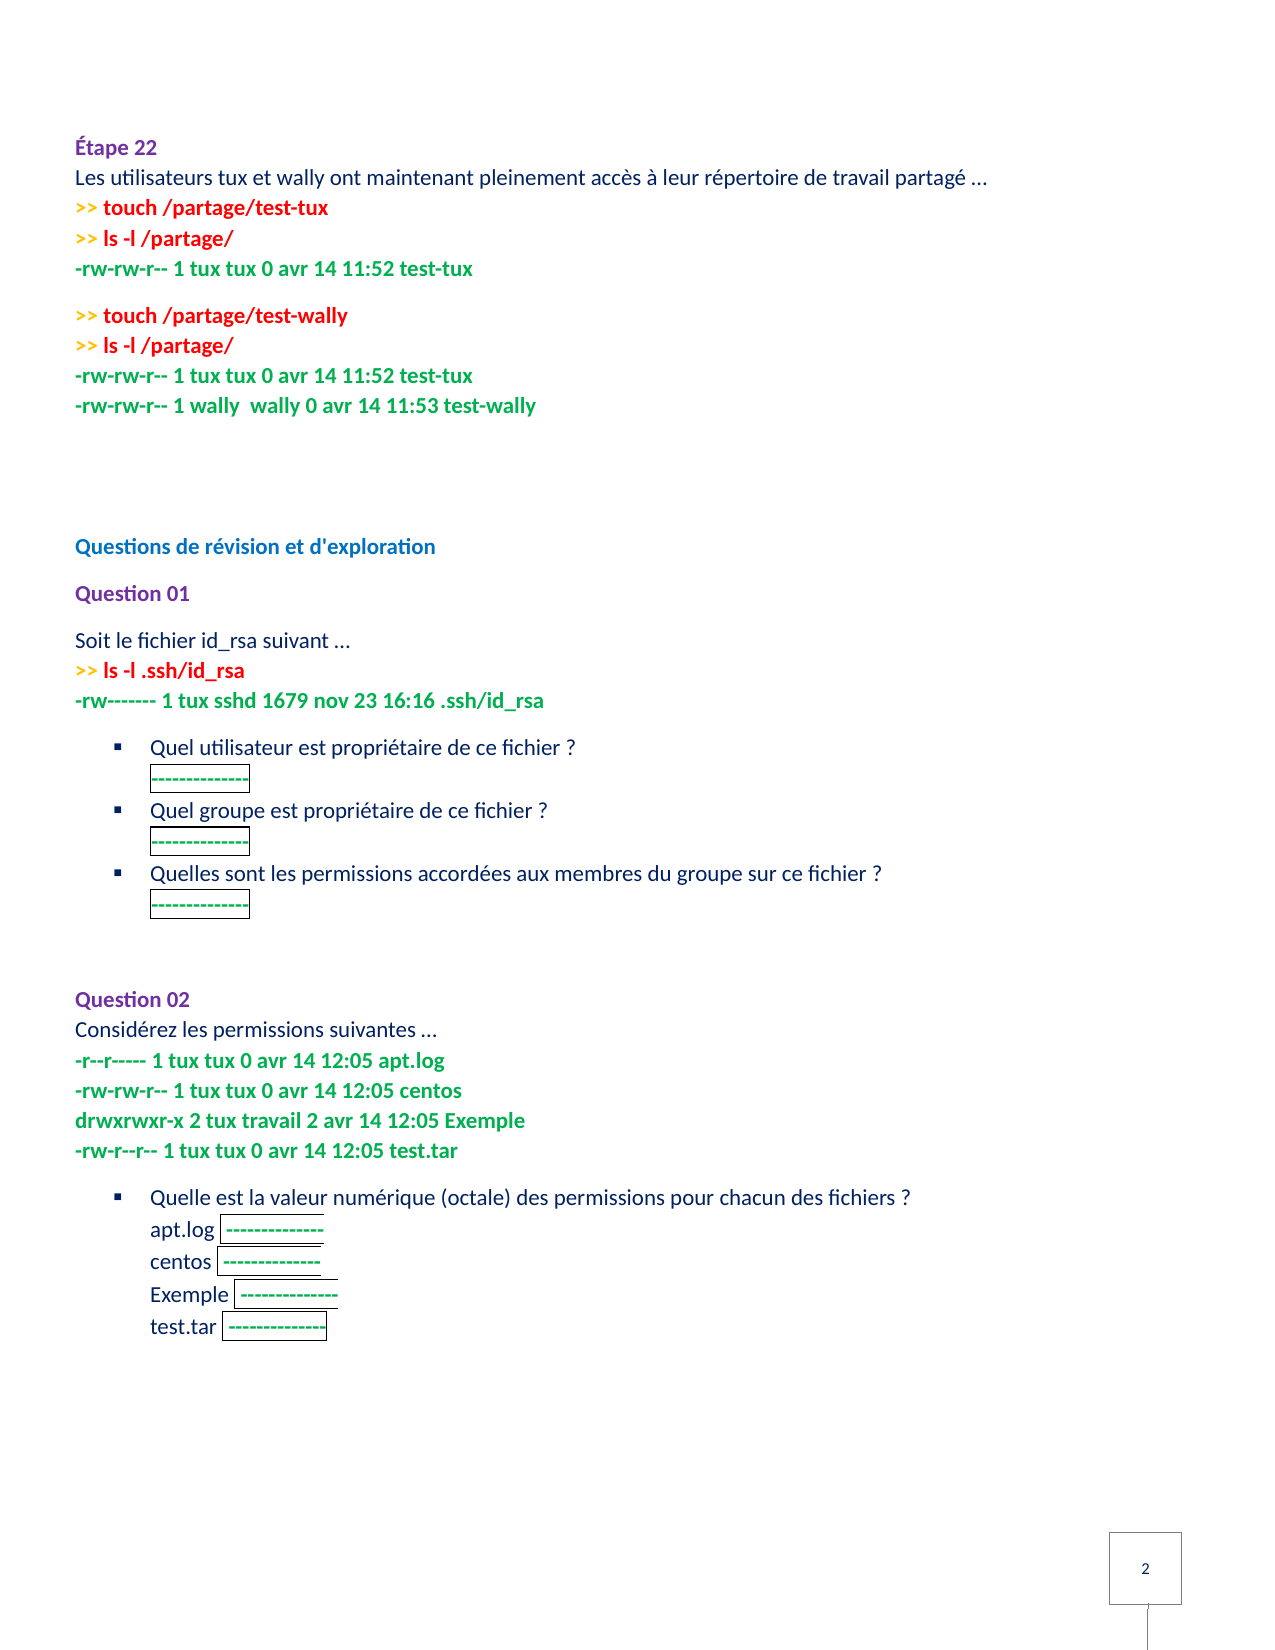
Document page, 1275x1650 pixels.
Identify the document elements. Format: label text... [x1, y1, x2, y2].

list Quelle est la valeur numérique (octale) des permissions pour chacun des fichiers ? apt.log -------------- centos -------------- Exemple -------------- test.tar -------------- [112, 1183, 1200, 1341]
text Question 01 [75, 579, 1200, 607]
text Étape 22 Les utilisateurs tux et wally ont maintenant pleinement accès à leur répertoire de travail partagé … >> touch /partage/test-tux >> ls -l /partage/ -rw-rw-r-- 1 tux tux 0 avr 14 11:52 test-tux [75, 133, 1200, 282]
text Question 02 Considérez les permissions suivantes … -r--r----- 1 tux tux 0 avr 14 12:05 apt.log -rw-rw-r-- 1 tux tux 0 avr 14 12:05 centos drwxrwxr-x 2 tux travail 2 avr 14 12:05 Exemple -rw-r--r-- 1 tux tux 0 avr 14 12:05 test.tar [75, 985, 1200, 1164]
list Quel utilisateur est propriétaire de ce fichier ? -------------- [112, 733, 1200, 793]
list Quelles sont les permissions accordées aux membres du groupe sur ce fichier ? -------------- [112, 859, 1200, 919]
text >> touch /partage/test-wally >> ls -l /partage/ -rw-rw-r-- 1 tux tux 0 avr 14 11:52 test-tux -rw-rw-r-- 1 wally wally 0 avr 14 11:53 test-wally [75, 301, 1200, 419]
list Quel groupe est propriétaire de ce fichier ? -------------- [112, 796, 1200, 856]
text Questions de révision et d'exploration [75, 532, 1200, 560]
text Soit le fichier id_rsa suivant … >> ls -l .ssh/id_rsa -rw------- 1 tux sshd 1679 nov 23 16:16 .ssh/id_rsa [75, 626, 1200, 714]
